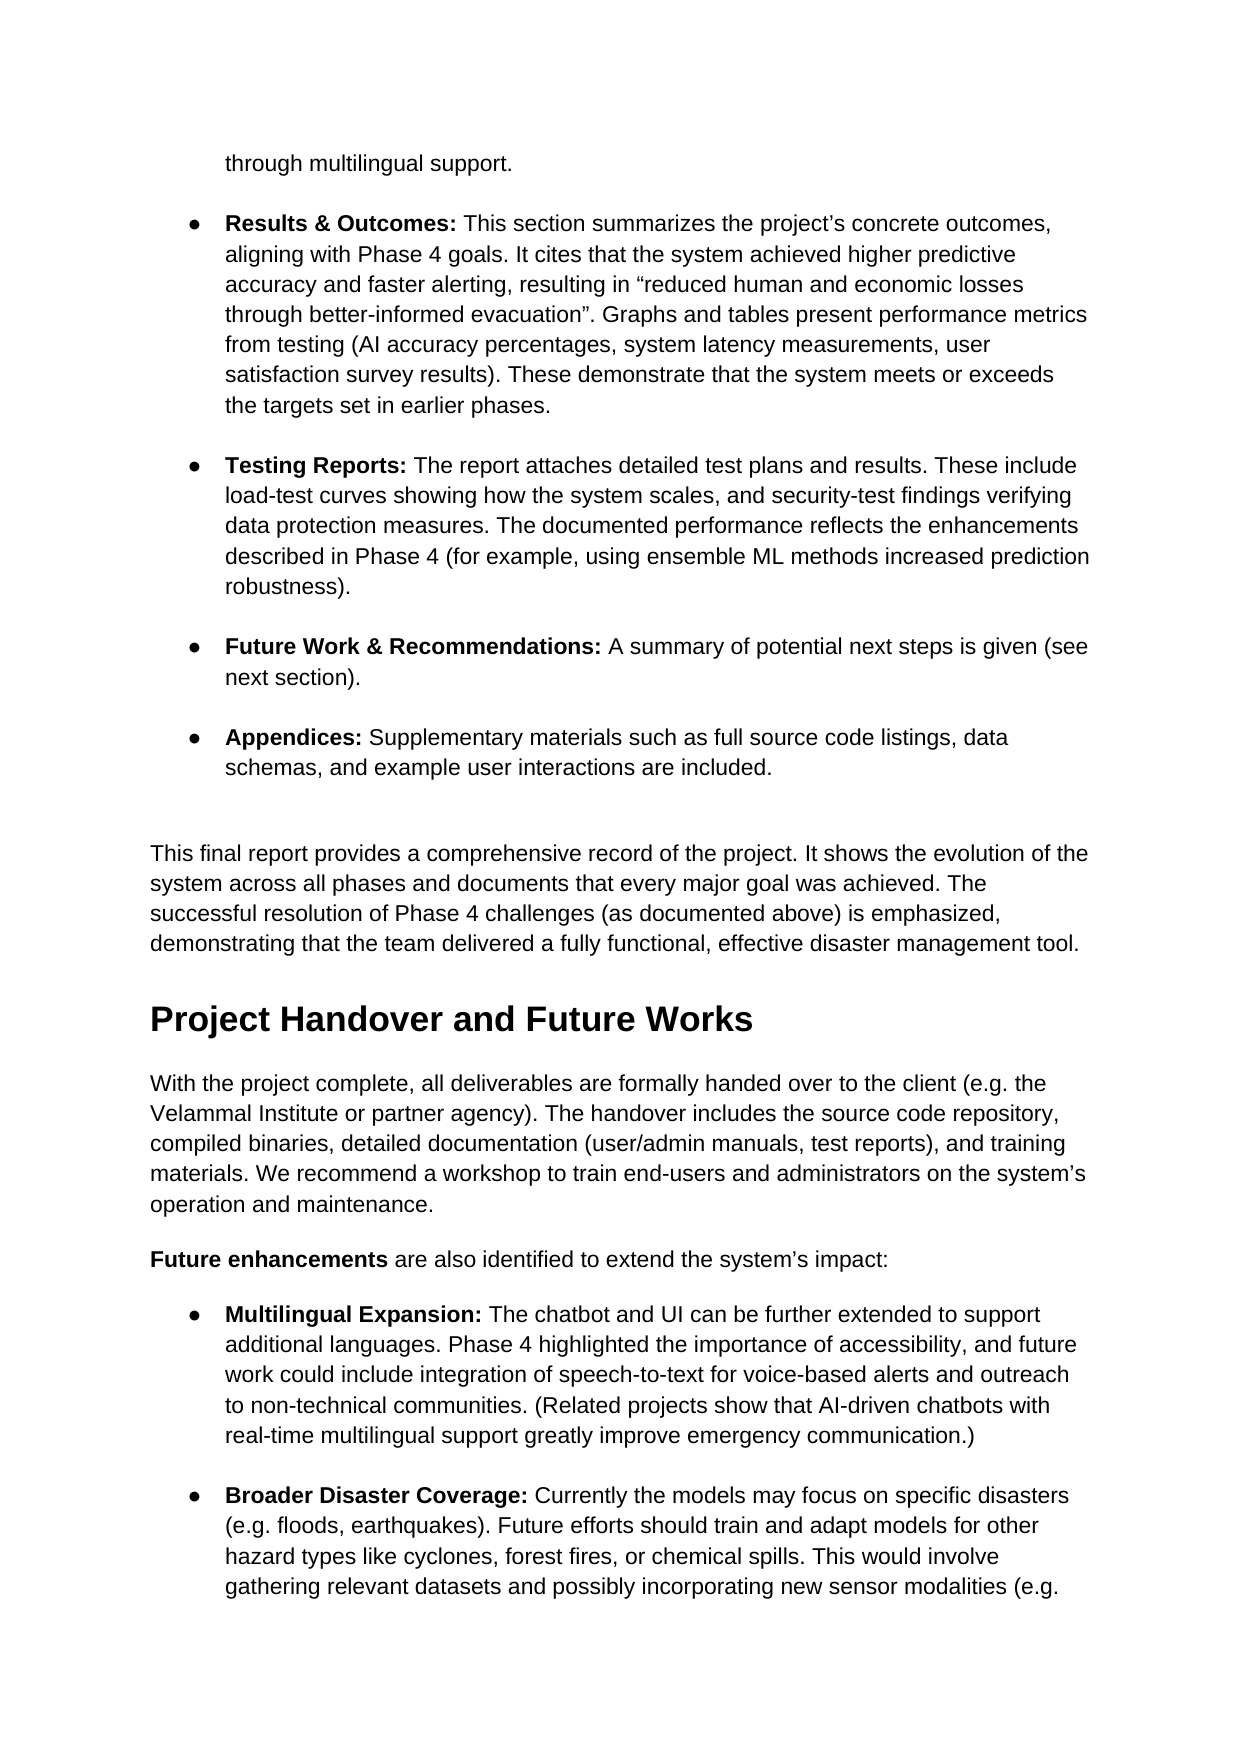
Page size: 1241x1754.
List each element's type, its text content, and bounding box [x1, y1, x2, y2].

list Future Work & Recommendations: A summary of potential next steps is given (see next section). [187, 633, 1090, 720]
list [187, 150, 1090, 207]
text With the project complete, all deliverables are formally handed over to the client (e.g. the Velammal Institute or partner agency). The handover includes the source code repository, compiled binaries, detailed documentation (user/admin manuals, test reports), and training materials. We recommend a workshop to train end-users and administrators on the system’s operation and maintenance. [150, 1070, 1090, 1217]
list Appendices: Supplementary materials such as full source code listings, data schemas, and example user interactions are included. [187, 724, 1090, 811]
list Testing Reports: The report attaches detailed test plans and results. These include load-test curves showing how the system scales, and security-test findings verifying data protection measures. The documented performance reflects the enhancements described in Phase 4 (for example, using ensemble ML methods increased prediction robustness). [187, 452, 1090, 629]
subtitle Project Handover and Future Works [150, 998, 1090, 1039]
text This final report provides a comprehensive record of the project. It shows the evolution of the system across all phases and documents that every major goal was achieved. The successful resolution of Phase 4 challenges (as documented above) is emphasized, demonstrating that the team delivered a fully functional, effective disaster management tool. [150, 839, 1090, 957]
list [187, 1482, 1090, 1599]
text Future enhancements are also identified to extend the system’s impact: [150, 1246, 1090, 1272]
list Results & Outcomes: This section summarizes the project’s concrete outcomes, aligning with Phase 4 goals. It cites that the system achieved higher predictive accuracy and faster alerting, resulting in “reduced human and economic losses through better-informed evacuation”. Graphs and tables present performance metrics from testing (AI accuracy percentages, system latency measurements, user satisfaction survey results). These demonstrate that the system meets or exceeds the targets set in earlier phases. [187, 210, 1090, 448]
list Multilingual Expansion: The chatbot and UI can be further extended to support additional languages. Phase 4 highlighted the importance of accessibility, and future work could include integration of speech-to-text for voice-based alerts and outreach to non-technical communities. (Related projects show that AI-driven chatbots with real-time multilingual support greatly improve emergency communication.) [187, 1301, 1090, 1478]
